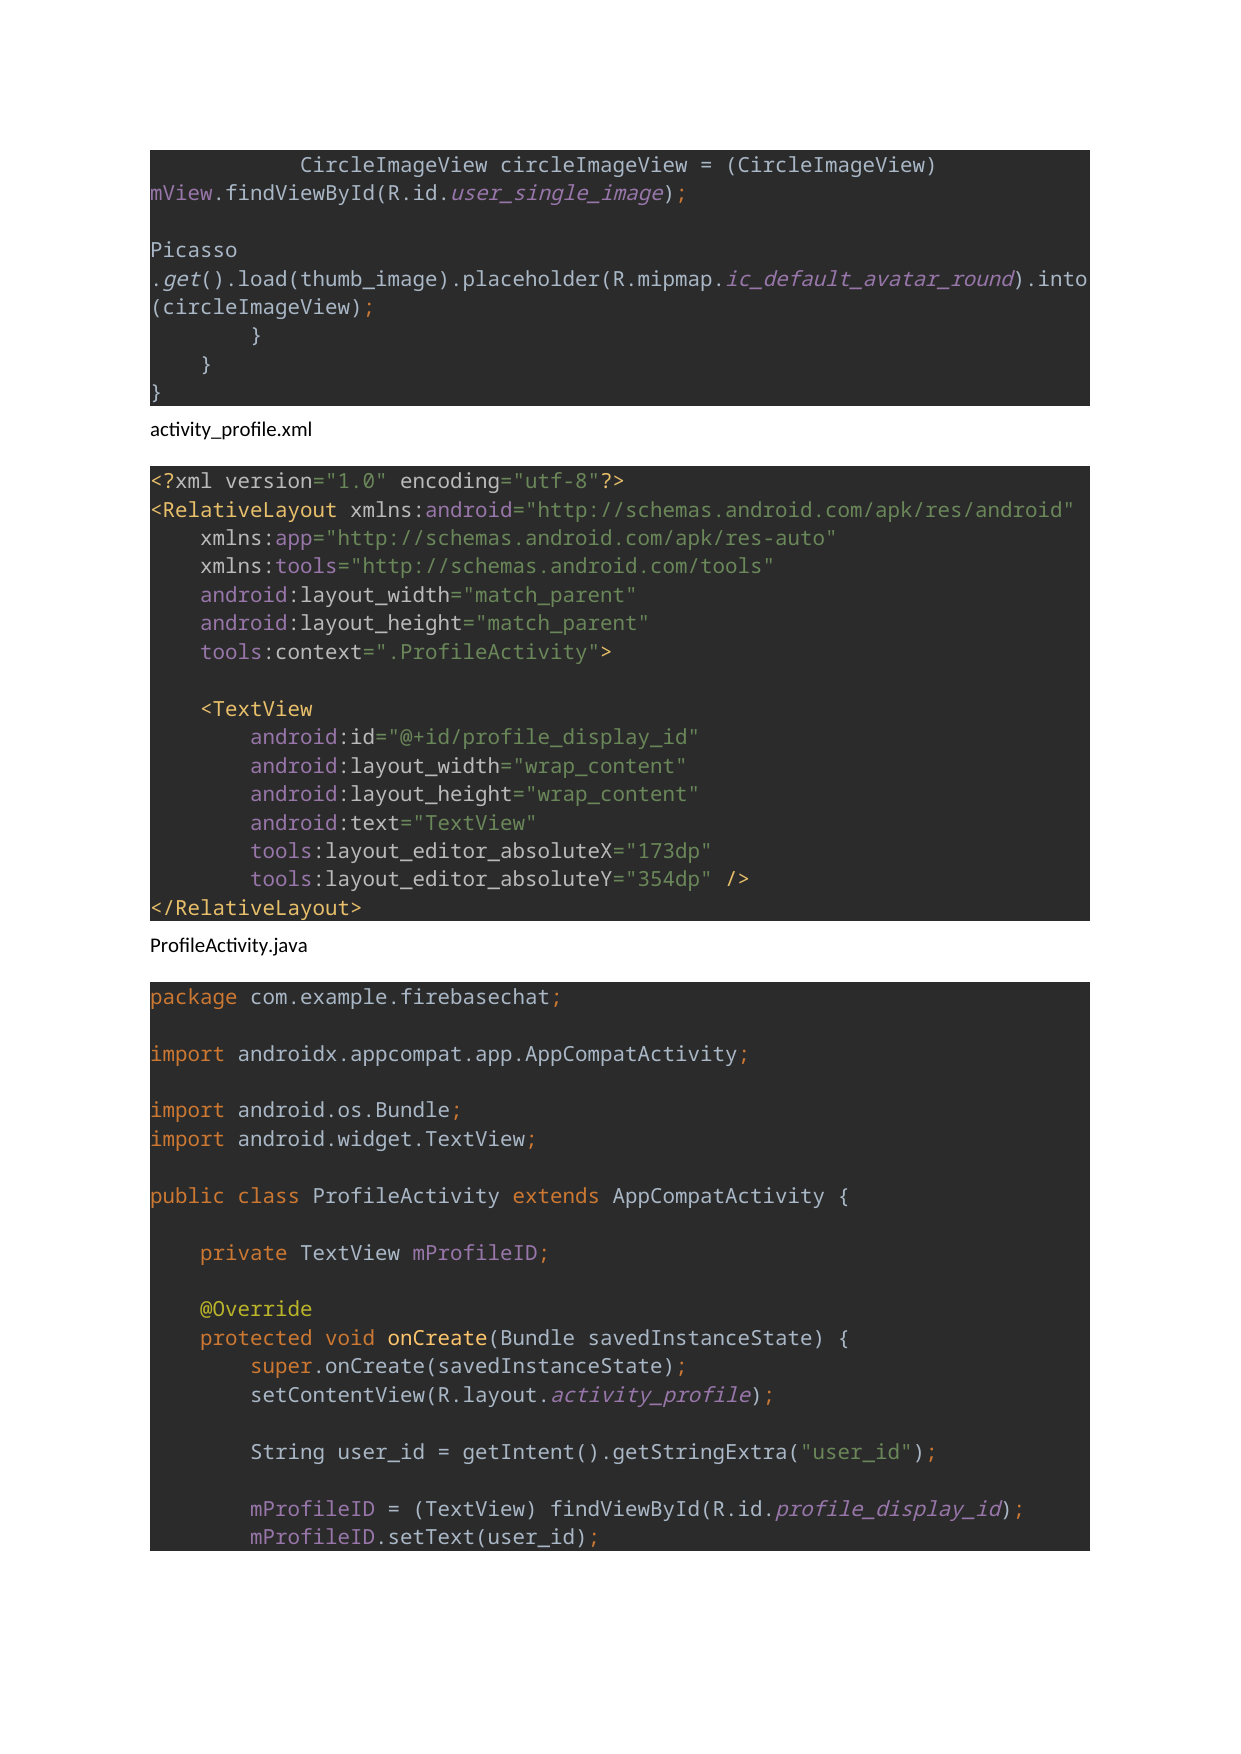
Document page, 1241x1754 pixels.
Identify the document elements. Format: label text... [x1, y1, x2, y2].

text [150, 150, 1090, 406]
text activity_profile.xml [150, 416, 1090, 442]
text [150, 982, 1090, 1551]
text <?xml version="1.0" encoding="utf-8"?> <RelativeLayout xmlns:android="http://schemas.android.com/apk/res/android" xmlns:app="http://schemas.android.com/apk/res-auto" xmlns:tools="http://schemas.android.com/tools" android:layout_width="match_parent" android:layout_height="match_parent" tools:context=".ProfileActivity"> <TextView android:id="@+id/profile_display_id" android:layout_width="wrap_content" android:layout_height="wrap_content" android:text="TextView" tools:layout_editor_absoluteX="173dp" tools:layout_editor_absoluteY="354dp" /> </RelativeLayout> [150, 466, 1090, 921]
text ProfileActivity.java [150, 932, 1090, 957]
